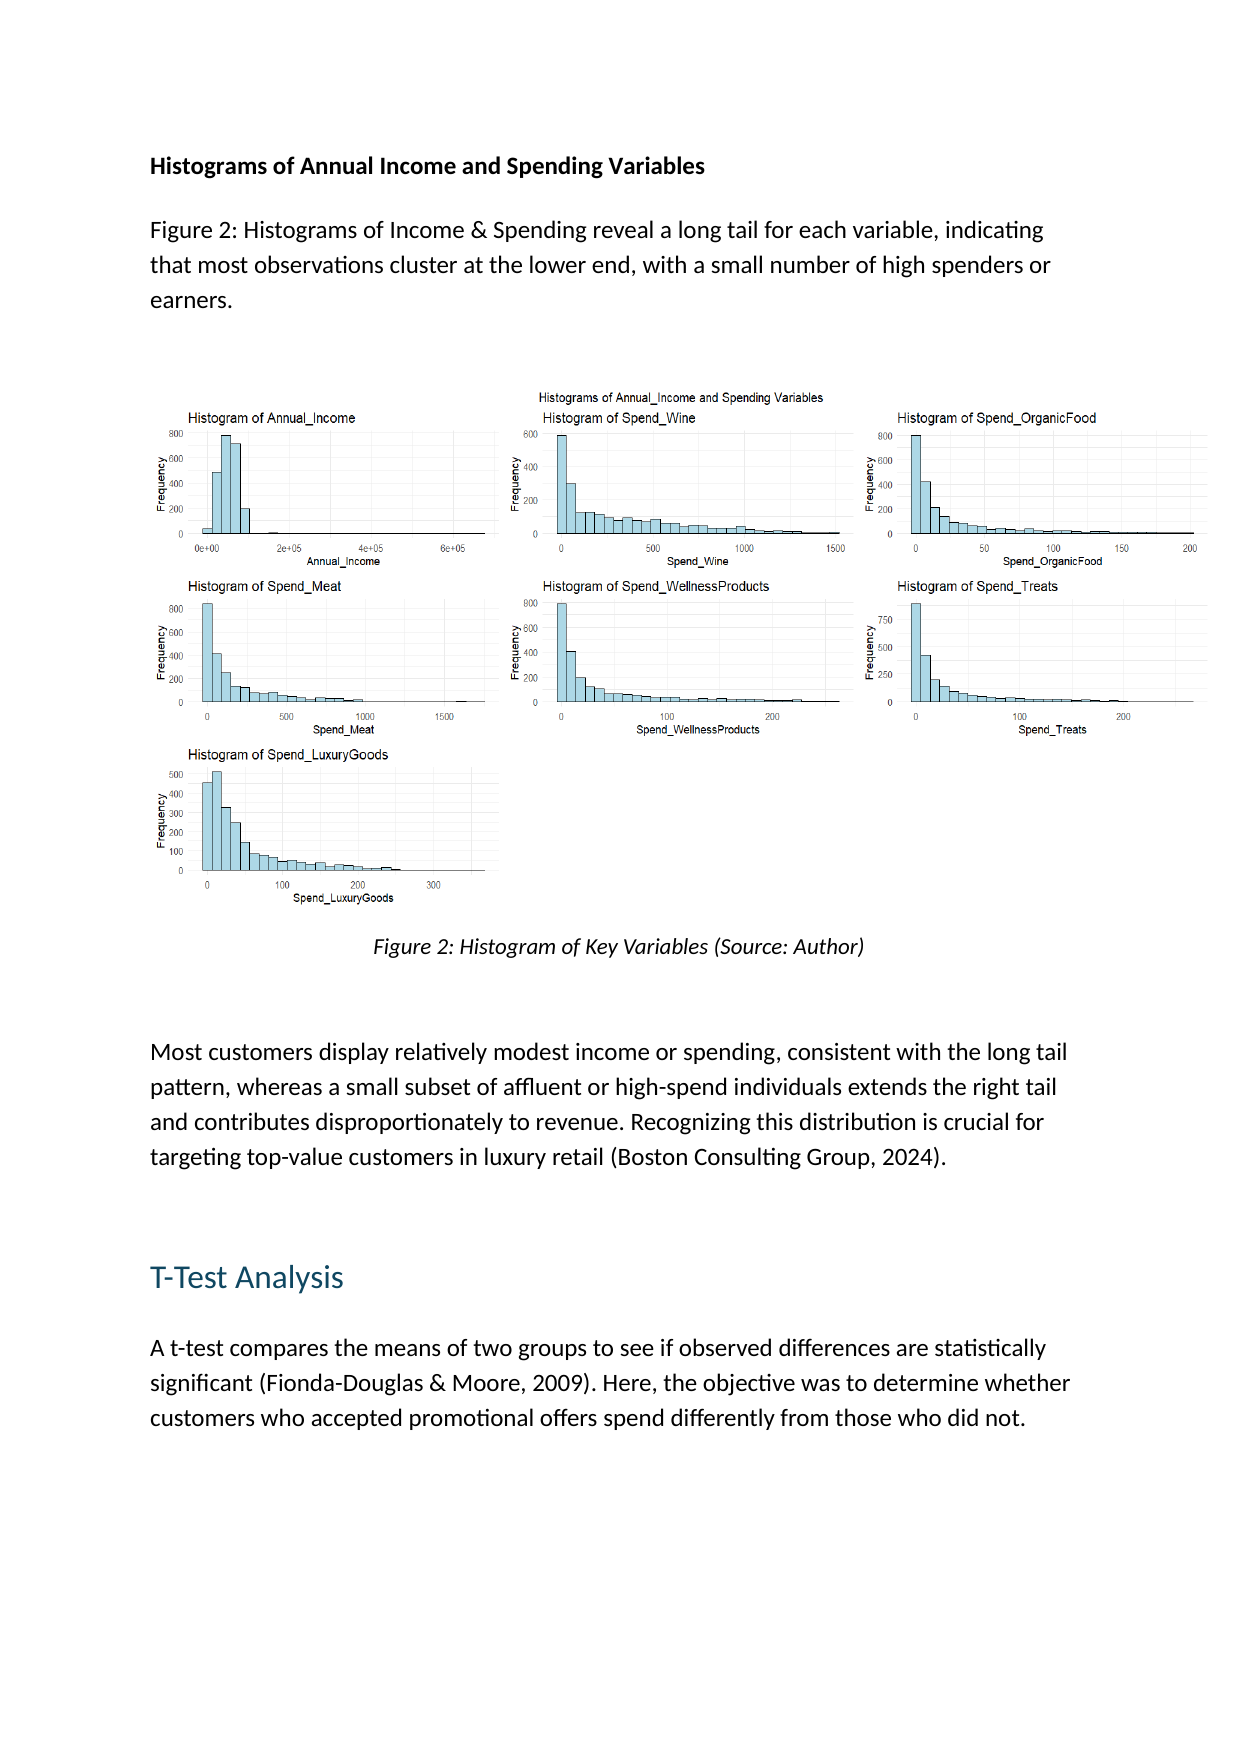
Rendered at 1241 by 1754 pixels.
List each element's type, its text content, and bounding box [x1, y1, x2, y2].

text A t-test compares the means of two groups to see if observed differences are statistically significant. Here, the objective was to determine whether customers who accepted promotional offers spend differently from those who did not. [150, 1332, 1090, 1433]
subtitle T-Test Analysis [150, 1257, 1090, 1297]
text Histograms of Annual Income and Spending Variables [150, 150, 1090, 181]
text Figure 2: Histogram of Key Variables (Source: Author) [150, 932, 1090, 960]
text Most customers display relatively modest income or spending, consistent with the long tail pattern, whereas a small subset of affluent or high-spend individuals extends the right tail and contributes disproportionately to revenue. Recognizing this distribution is crucial for targeting top-value customers in luxury retail. [150, 1036, 1090, 1172]
picture [150, 387, 1213, 910]
text Figure 2: Histograms of Income & Spending reveal a long tail for each variable, indicating that most observations cluster at the lower end, with a small number of high spenders or earners. [150, 214, 1090, 315]
